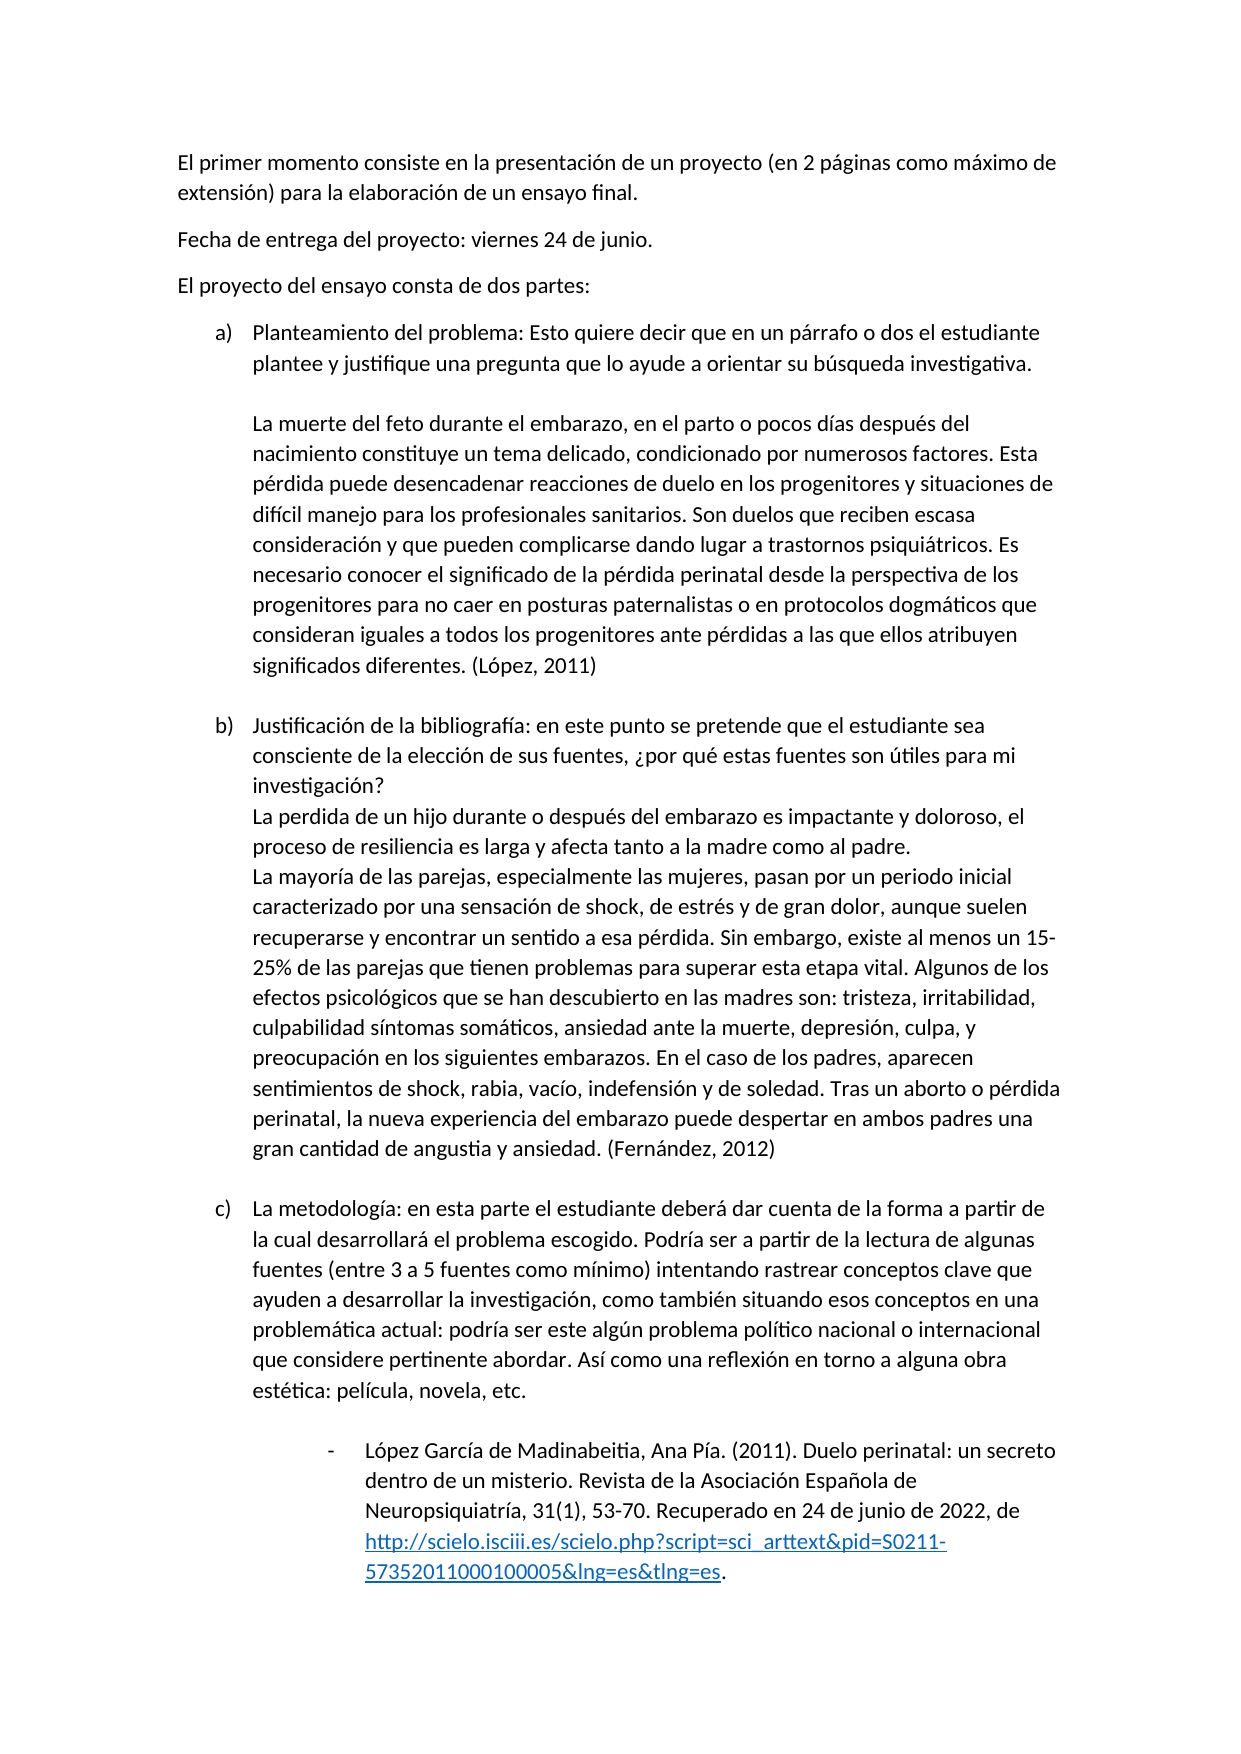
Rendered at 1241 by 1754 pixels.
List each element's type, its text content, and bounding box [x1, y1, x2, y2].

list Planteamiento del problema: Esto quiere decir que en un párrafo o dos el estudiante plantee y justifique una pregunta que lo ayude a orientar su búsqueda investigativa. [215, 318, 1063, 377]
list La mayoría de las parejas, especialmente las mujeres, pasan por un periodo inicial caracterizado por una sensación de shock, de estrés y de gran dolor, aunque suelen recuperarse y encontrar un sentido a esa pérdida. Sin embargo, existe al menos un 15-25% de las parejas que tienen problemas para superar esta etapa vital. Algunos de los efectos psicológicos que se han descubierto en las madres son: tristeza, irritabilidad, culpabilidad síntomas somáticos, ansiedad ante la muerte, depresión, culpa, y preocupación en los siguientes embarazos. En el caso de los padres, aparecen sentimientos de shock, rabia, vacío, indefensión y de soledad. Tras un aborto o pérdida perinatal, la nueva experiencia del embarazo puede despertar en ambos padres una gran cantidad de angustia y ansiedad. (Fernández, 2012) [252, 862, 1063, 1162]
list La muerte del feto durante el embarazo, en el parto o pocos días después del nacimiento constituye un tema delicado, condicionado por numerosos factores. Esta pérdida puede desencadenar reacciones de duelo en los progenitores y situaciones de difícil manejo para los profesionales sanitarios. Son duelos que reciben escasa consideración y que pueden complicarse dando lugar a trastornos psiquiátricos. Es necesario conocer el significado de la pérdida perinatal desde la perspectiva de los progenitores para no caer en posturas paternalistas o en protocolos dogmáticos que consideran iguales a todos los progenitores ante pérdidas a las que ellos atribuyen significados diferentes. (López, 2011) [252, 409, 1063, 679]
list López García de Madinabeitia, Ana Pía. (2011). Duelo perinatal: un secreto dentro de un misterio. Revista de la Asociación Española de Neuropsiquiatría, 31(1), 53-70. Recuperado en 24 de junio de 2022, de http://scielo.isciii.es/scielo.php?script=sci_arttext&pid=S0211-57352011000100005&lng=es&tlng=es. [327, 1436, 1063, 1585]
list Justificación de la bibliografía: en este punto se pretende que el estudiante sea consciente de la elección de sus fuentes, ¿por qué estas fuentes son útiles para mi investigación? [215, 711, 1063, 799]
text El proyecto del ensayo consta de dos partes: [177, 272, 1063, 299]
list La metodología: en esta parte el estudiante deberá dar cuenta de la forma a partir de la cual desarrollará el problema escogido. Podría ser a partir de la lectura de algunas fuentes (entre 3 a 5 fuentes como mínimo) intentando rastrear conceptos clave que ayuden a desarrollar la investigación, como también situando esos conceptos en una problemática actual: podría ser este algún problema político nacional o internacional que considere pertinente abordar. Así como una reflexión en torno a alguna obra estética: película, novela, etc. [215, 1194, 1063, 1434]
list La perdida de un hijo durante o después del embarazo es impactante y doloroso, el proceso de resiliencia es larga y afecta tanto a la madre como al padre. [252, 802, 1063, 860]
text El primer momento consiste en la presentación de un proyecto (en 2 páginas como máximo de extensión) para la elaboración de un ensayo final. [177, 148, 1063, 206]
text Fecha de entrega del proyecto: viernes 24 de junio. [177, 225, 1063, 253]
